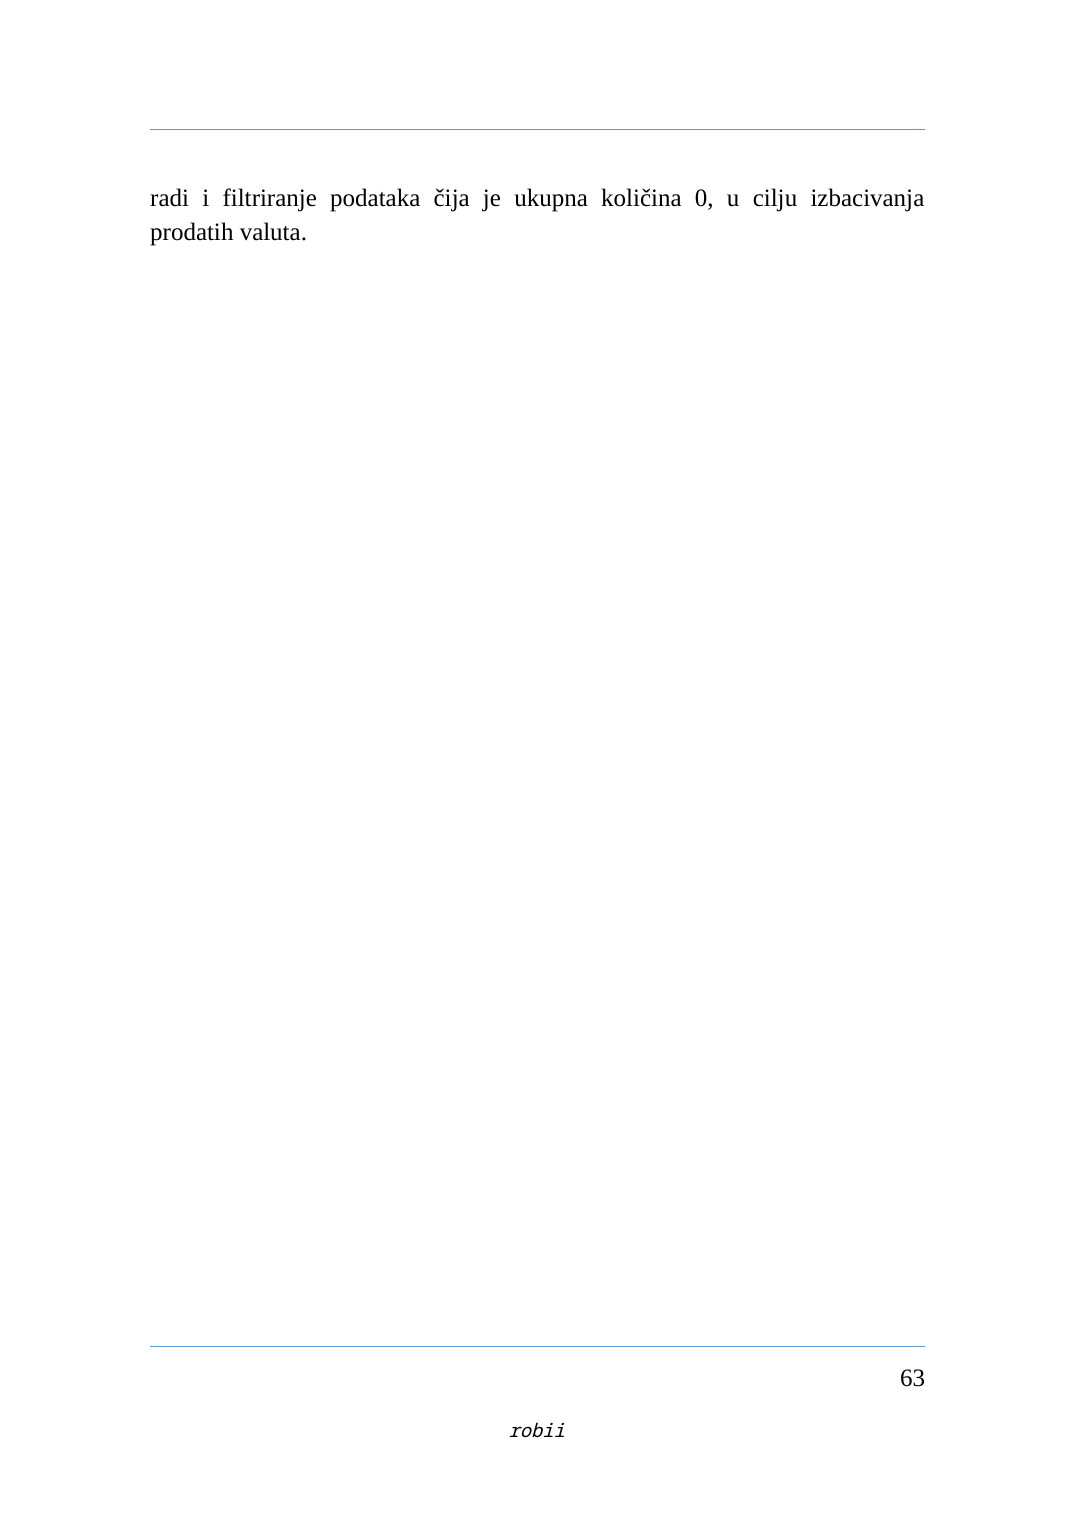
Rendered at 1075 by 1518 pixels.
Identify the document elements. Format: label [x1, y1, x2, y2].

text [150, 183, 925, 245]
